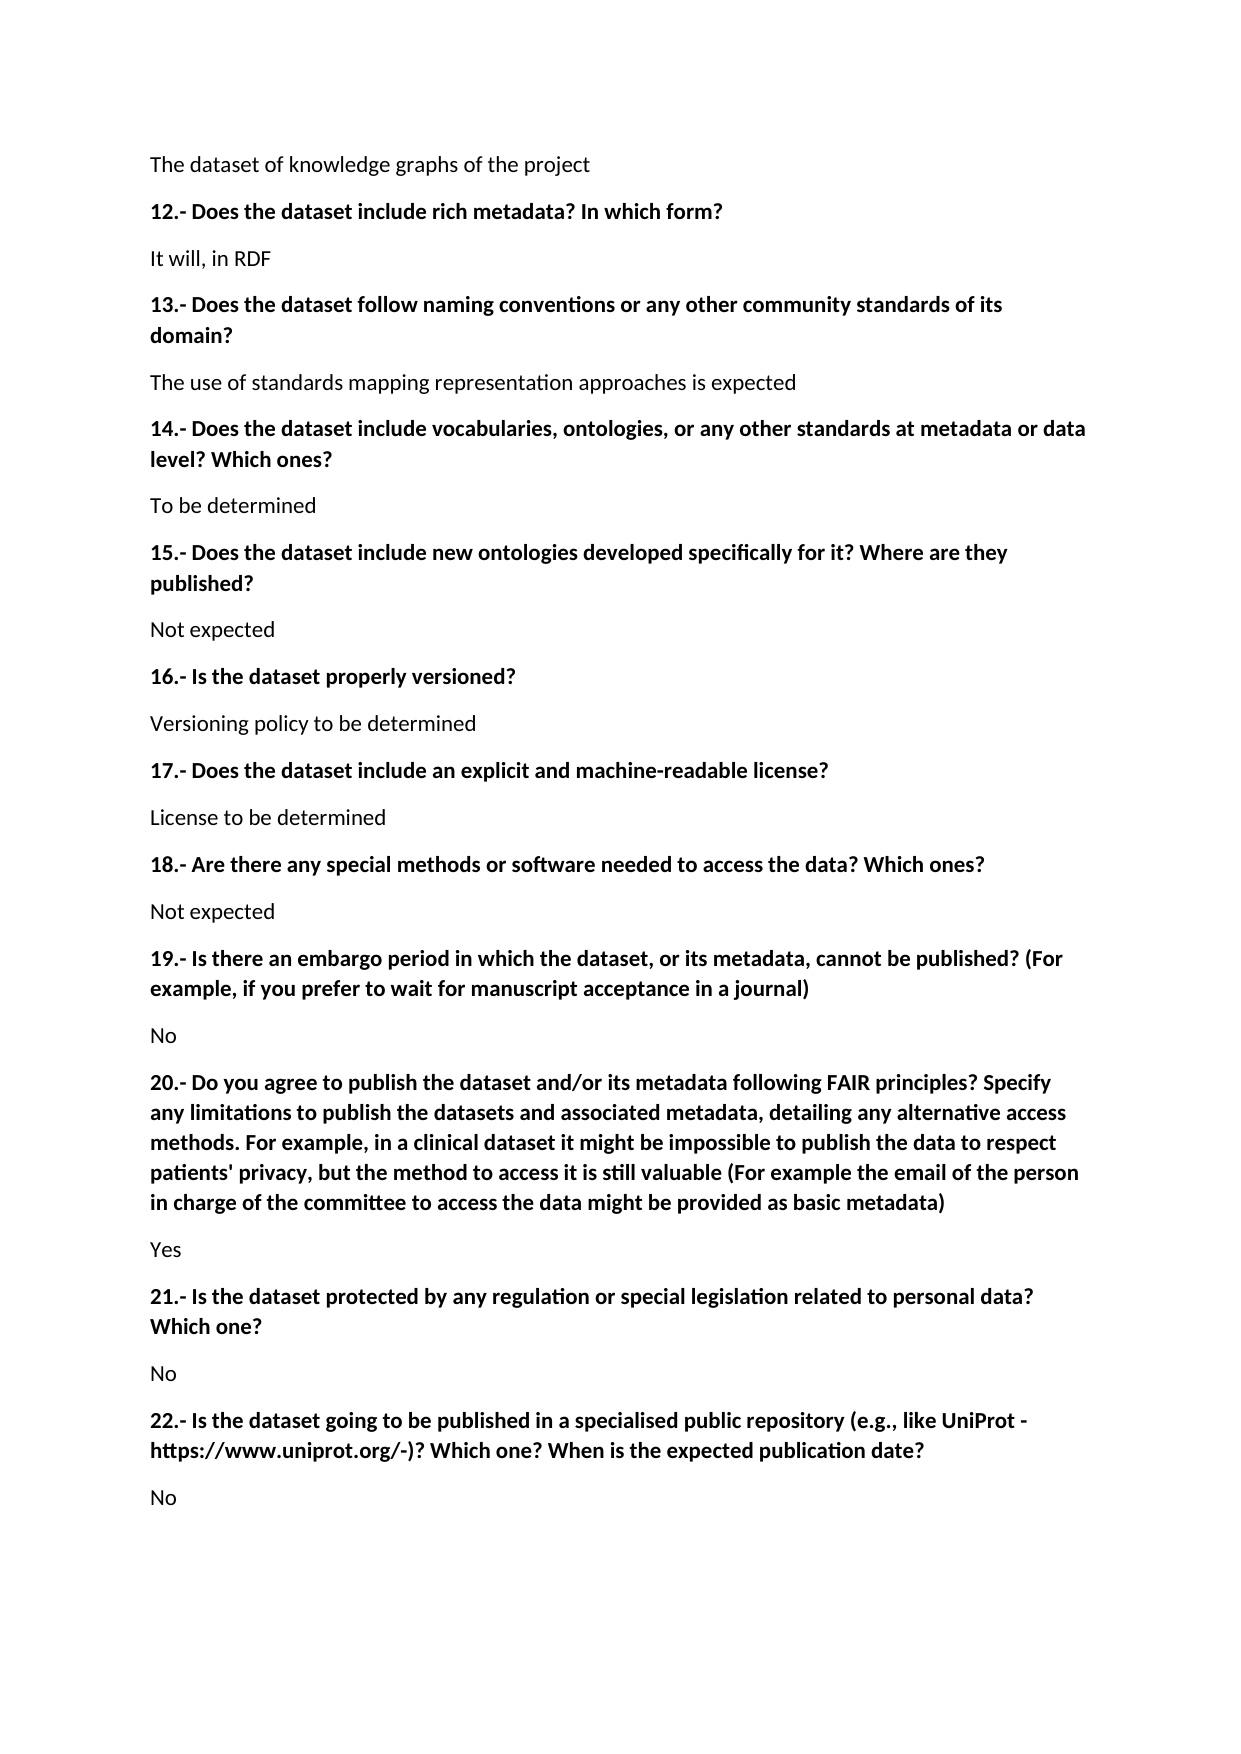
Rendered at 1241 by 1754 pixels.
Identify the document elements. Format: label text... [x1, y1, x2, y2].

text 17.- Does the dataset include an explicit and machine-readable license? [150, 756, 1090, 784]
text 15.- Does the dataset include new ontologies developed specifically for it? Where are they published? [150, 538, 1090, 597]
text 21.- Is the dataset protected by any regulation or special legislation related to personal data? Which one? [150, 1282, 1090, 1341]
text No [150, 1021, 1090, 1049]
text Not expected [150, 616, 1090, 644]
text It will, in RDF [150, 244, 1090, 272]
text No [150, 1359, 1090, 1387]
text The dataset of knowledge graphs of the project [150, 150, 1090, 178]
text 19.- Is there an embargo period in which the dataset, or its metadata, cannot be published? (For example, if you prefer to wait for manuscript acceptance in a journal) [150, 944, 1090, 1002]
text 18.- Are there any special methods or software needed to access the data? Which ones? [150, 850, 1090, 878]
text 16.- Is the dataset properly versioned? [150, 662, 1090, 691]
text No [150, 1483, 1090, 1511]
text Not expected [150, 897, 1090, 925]
text Yes [150, 1235, 1090, 1263]
text Versioning policy to be determined [150, 709, 1090, 737]
text 20.- Do you agree to publish the dataset and/or its metadata following FAIR principles? Specify any limitations to publish the datasets and associated metadata, detailing any alternative access methods. For example, in a clinical dataset it might be impossible to publish the data to respect patients' privacy, but the method to access it is still valuable (For example the email of the person in charge of the committee to access the data might be provided as basic metadata) [150, 1068, 1090, 1217]
text 14.- Does the dataset include vocabularies, ontologies, or any other standards at metadata or data level? Which ones? [150, 414, 1090, 473]
text License to be determined [150, 803, 1090, 831]
text 12.- Does the dataset include rich metadata? In which form? [150, 197, 1090, 225]
text The use of standards mapping representation approaches is expected [150, 368, 1090, 396]
text To be determined [150, 492, 1090, 520]
text 22.- Is the dataset going to be published in a specialised public repository (e.g., like UniProt -https://www.uniprot.org/-)? Which one? When is the expected publication date? [150, 1406, 1090, 1464]
text 13.- Does the dataset follow naming conventions or any other community standards of its domain? [150, 291, 1090, 349]
